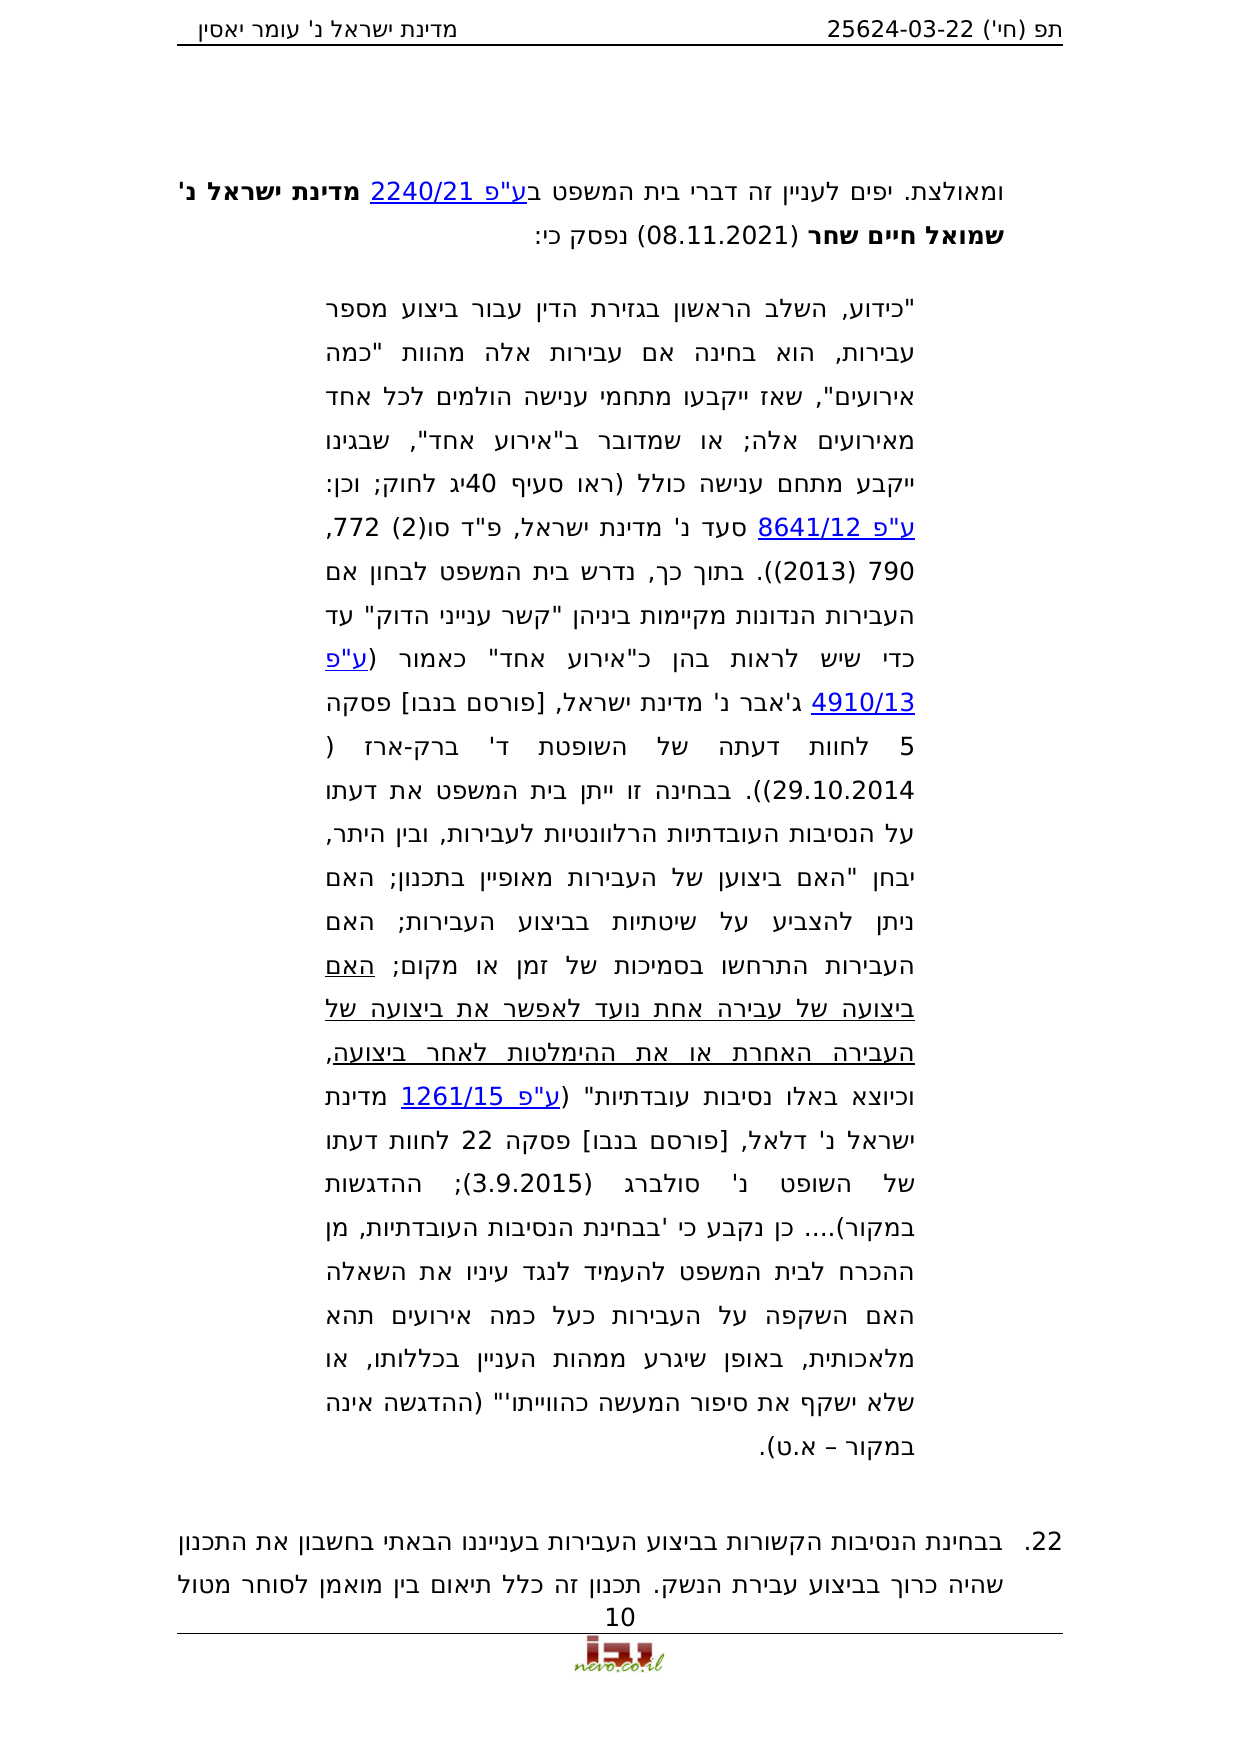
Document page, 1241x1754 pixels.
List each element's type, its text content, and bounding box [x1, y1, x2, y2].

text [177, 177, 1063, 250]
text "כידוע, השלב הראשון בגזירת הדין עבור ביצוע מספר עבירות, הוא בחינה אם עבירות אלה מהוות "כמה אירועים", שאז ייקבעו מתחמי ענישה הולמים לכל אחד מאירועים אלה; או שמדובר ב"אירוע אחד", שבגינו ייקבע מתחם ענישה כולל (ראו סעיף 40יג לחוק; וכן: ע"פ 8641/12 סעד נ' מדינת ישראל, פ"ד סו(2) 772, 790 (2013)). בתוך כך, נדרש בית המשפט לבחון אם העבירות הנדונות מקיימות ביניהן "קשר ענייני הדוק" עד כדי שיש לראות בהן כ"אירוע אחד" כאמור (ע"פ 4910/13 ג'אבר נ' מדינת ישראל, [פורסם בנבו] פסקה 5 לחוות דעתה של השופטת ד' ברק-ארז (29.10.2014)). בבחינה זו ייתן בית המשפט את דעתו על הנסיבות העובדתיות הרלוונטיות לעבירות, ובין היתר, יבחן "האם ביצוען של העבירות מאופיין בתכנון; האם ניתן להצביע על שיטתיות בביצוע העבירות; האם העבירות התרחשו בסמיכות של זמן או מקום; האם ביצועה של עבירה אחת נועד לאפשר את ביצועה של העבירה האחרת או את ההימלטות לאחר ביצועה, וכיוצא באלו נסיבות עובדתיות" (ע"פ 1261/15 מדינת ישראל נ' דלאל, [פורסם בנבו] פסקה 22 לחוות דעתו של השופט נ' סולברג (3.9.2015); ההדגשות במקור).... כן נקבע כי 'בבחינת הנסיבות העובדתיות, מן ההכרח לבית המשפט להעמיד לנגד עיניו את השאלה האם השקפה על העבירות כעל כמה אירועים תהא מלאכותית, באופן שיגרע ממהות העניין בכללותו, או שלא ישקף את סיפור המעשה כהווייתו'" (ההדגשה אינה במקור – א.ט). [325, 1021, 915, 1461]
text "כידוע, השלב הראשון בגזירת הדין עבור ביצוע מספר עבירות, הוא בחינה אם עבירות אלה מהוות "כמה אירועים", שאז ייקבעו מתחמי ענישה הולמים לכל אחד מאירועים אלה; או שמדובר ב"אירוע אחד", שבגינו ייקבע מתחם ענישה כולל (ראו סעיף 40יג לחוק; וכן: ע"פ 8641/12 סעד נ' מדינת ישראל, פ"ד סו(2) 772, 790 (2013)). בתוך כך, נדרש בית המשפט לבחון אם העבירות הנדונות מקיימות ביניהן "קשר ענייני הדוק" עד כדי שיש לראות בהן כ"אירוע אחד" כאמור (ע"פ 4910/13 ג'אבר נ' מדינת ישראל, [פורסם בנבו] פסקה 5 לחוות דעתה של השופטת ד' ברק-ארז (29.10.2014)). בבחינה זו ייתן בית המשפט את דעתו על הנסיבות העובדתיות הרלוונטיות לעבירות, ובין היתר, יבחן "האם ביצוען של העבירות מאופיין בתכנון; האם ניתן להצביע על שיטתיות בביצוע העבירות; האם העבירות התרחשו בסמיכות של זמן או מקום; האם ביצועה של עבירה אחת נועד לאפשר את ביצועה של העבירה האחרת או את ההימלטות לאחר ביצועה, וכיוצא באלו נסיבות עובדתיות" (ע"פ 1261/15 מדינת ישראל נ' דלאל, [פורסם בנבו] פסקה 22 לחוות דעתו של השופט נ' סולברג (3.9.2015); ההדגשות במקור).... כן נקבע כי 'בבחינת הנסיבות העובדתיות, מן ההכרח לבית המשפט להעמיד לנגד עיניו את השאלה האם השקפה על העבירות כעל כמה אירועים תהא מלאכותית, באופן שיגרע ממהות העניין בכללותו, או שלא ישקף את סיפור המעשה כהווייתו'" (ההדגשה אינה במקור – א.ט). [325, 294, 915, 1020]
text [177, 1527, 1063, 1600]
picture [574, 1635, 666, 1673]
